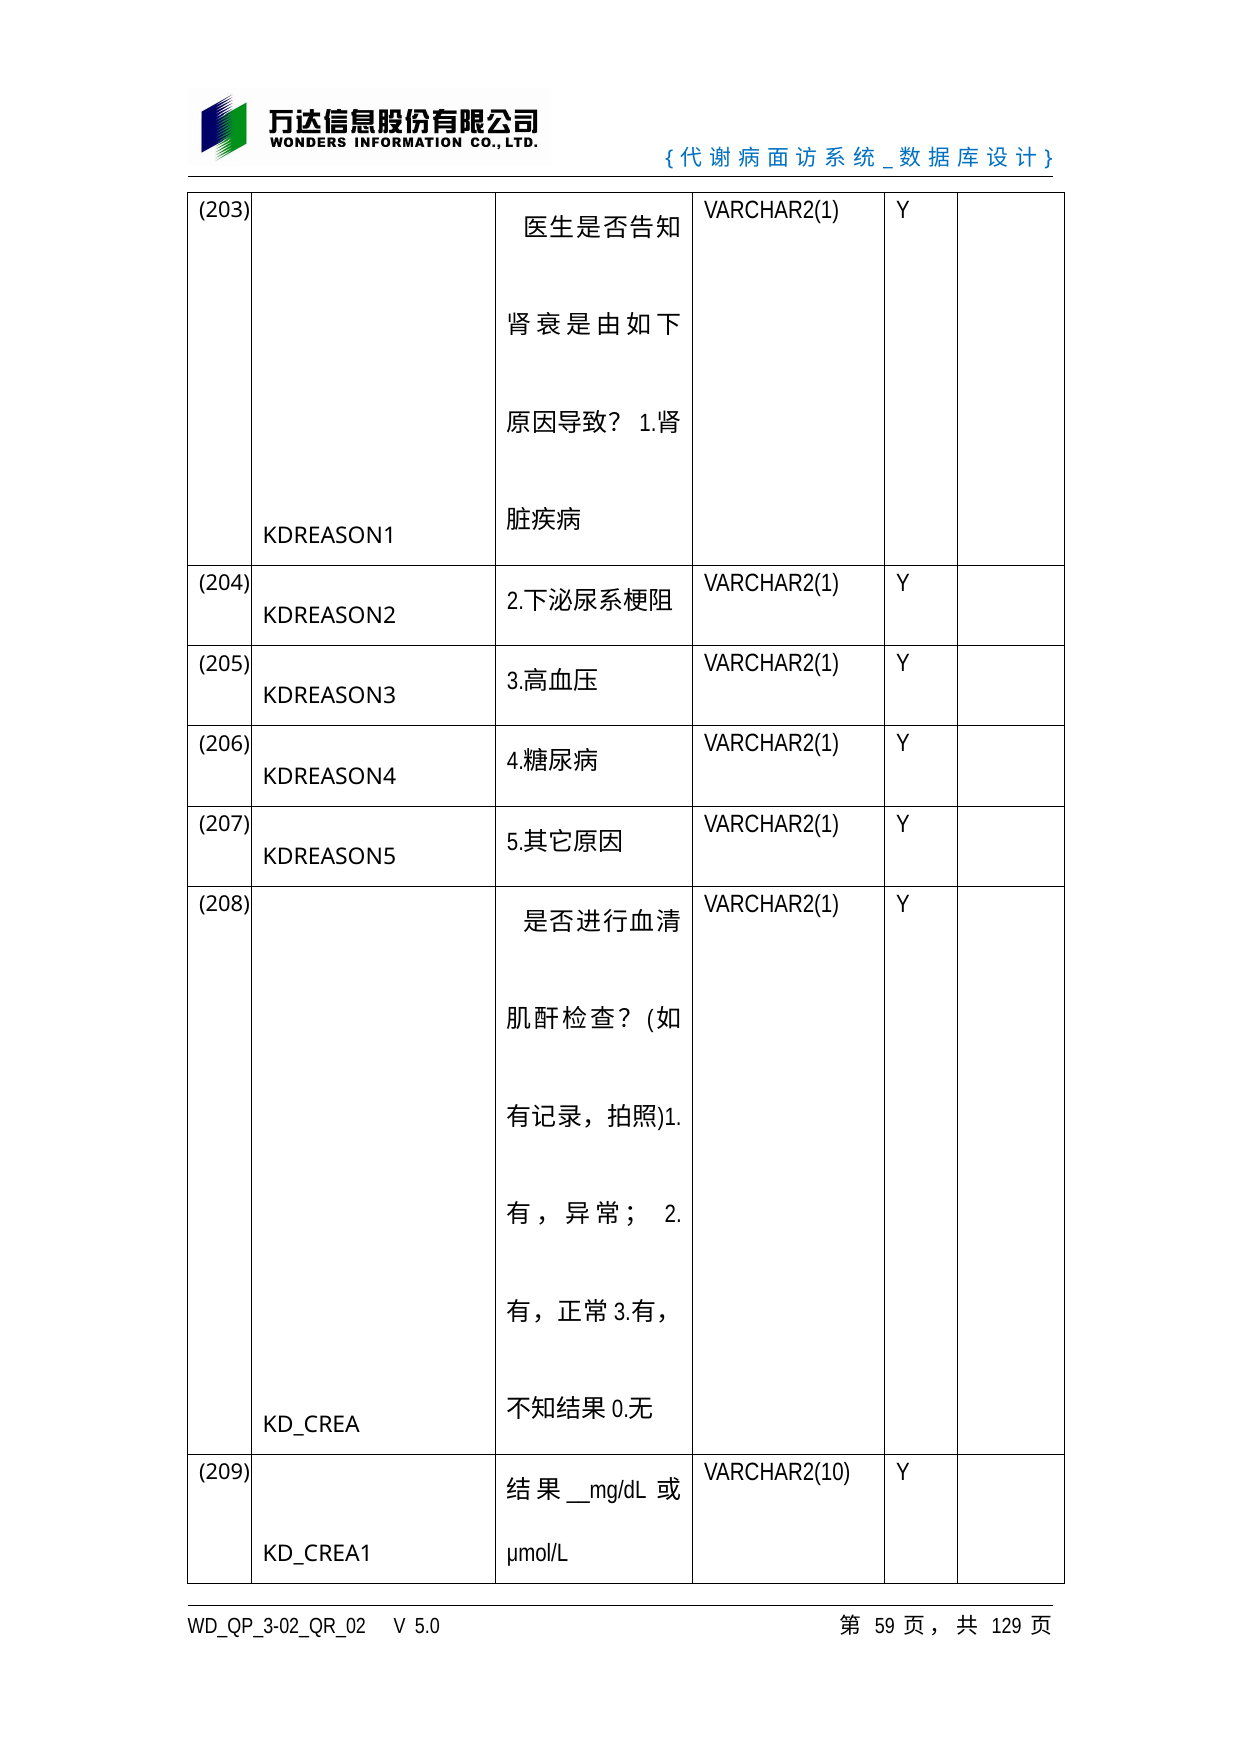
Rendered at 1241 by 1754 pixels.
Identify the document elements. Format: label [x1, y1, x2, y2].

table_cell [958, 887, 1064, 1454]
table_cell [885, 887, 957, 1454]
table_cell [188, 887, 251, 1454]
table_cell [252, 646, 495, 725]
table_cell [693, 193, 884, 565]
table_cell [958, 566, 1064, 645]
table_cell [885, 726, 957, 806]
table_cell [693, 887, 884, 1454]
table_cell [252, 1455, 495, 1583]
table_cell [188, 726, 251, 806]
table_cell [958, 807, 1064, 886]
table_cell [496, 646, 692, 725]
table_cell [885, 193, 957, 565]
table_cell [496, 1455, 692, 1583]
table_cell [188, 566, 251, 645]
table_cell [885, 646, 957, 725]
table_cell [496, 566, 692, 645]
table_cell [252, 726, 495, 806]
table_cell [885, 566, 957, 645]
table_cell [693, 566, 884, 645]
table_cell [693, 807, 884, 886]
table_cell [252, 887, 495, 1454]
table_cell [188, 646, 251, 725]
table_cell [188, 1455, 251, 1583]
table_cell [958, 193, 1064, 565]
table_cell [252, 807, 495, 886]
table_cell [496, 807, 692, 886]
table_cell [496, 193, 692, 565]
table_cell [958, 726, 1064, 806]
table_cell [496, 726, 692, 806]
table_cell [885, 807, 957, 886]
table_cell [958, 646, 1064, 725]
picture [187, 88, 552, 166]
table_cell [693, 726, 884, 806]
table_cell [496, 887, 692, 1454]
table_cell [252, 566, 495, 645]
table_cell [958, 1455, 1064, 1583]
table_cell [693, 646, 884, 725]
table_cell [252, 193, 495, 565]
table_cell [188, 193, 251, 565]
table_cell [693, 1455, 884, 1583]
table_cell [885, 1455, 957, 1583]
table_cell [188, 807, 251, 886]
